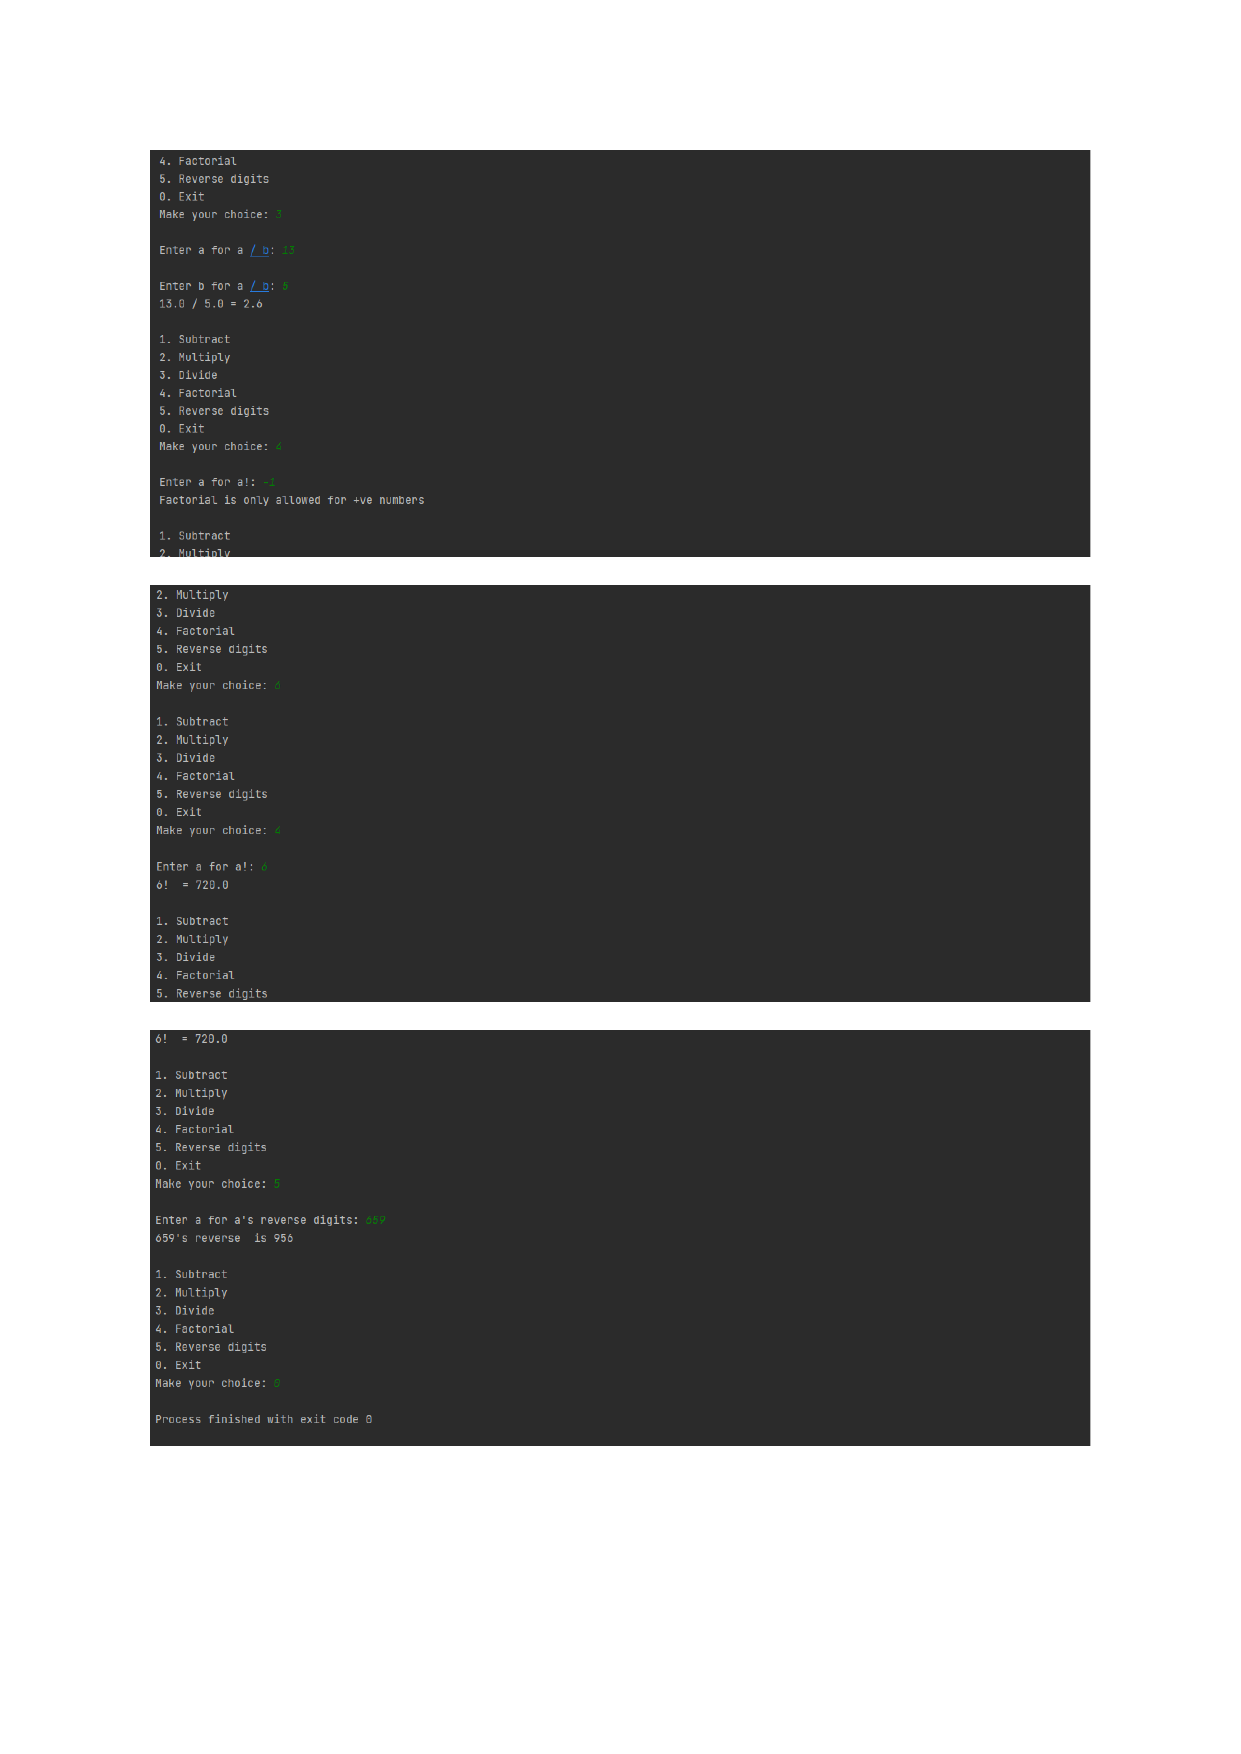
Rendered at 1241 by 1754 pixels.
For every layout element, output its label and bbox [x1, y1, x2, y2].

picture [150, 150, 1091, 557]
picture [150, 585, 1091, 1002]
picture [150, 1030, 1091, 1446]
